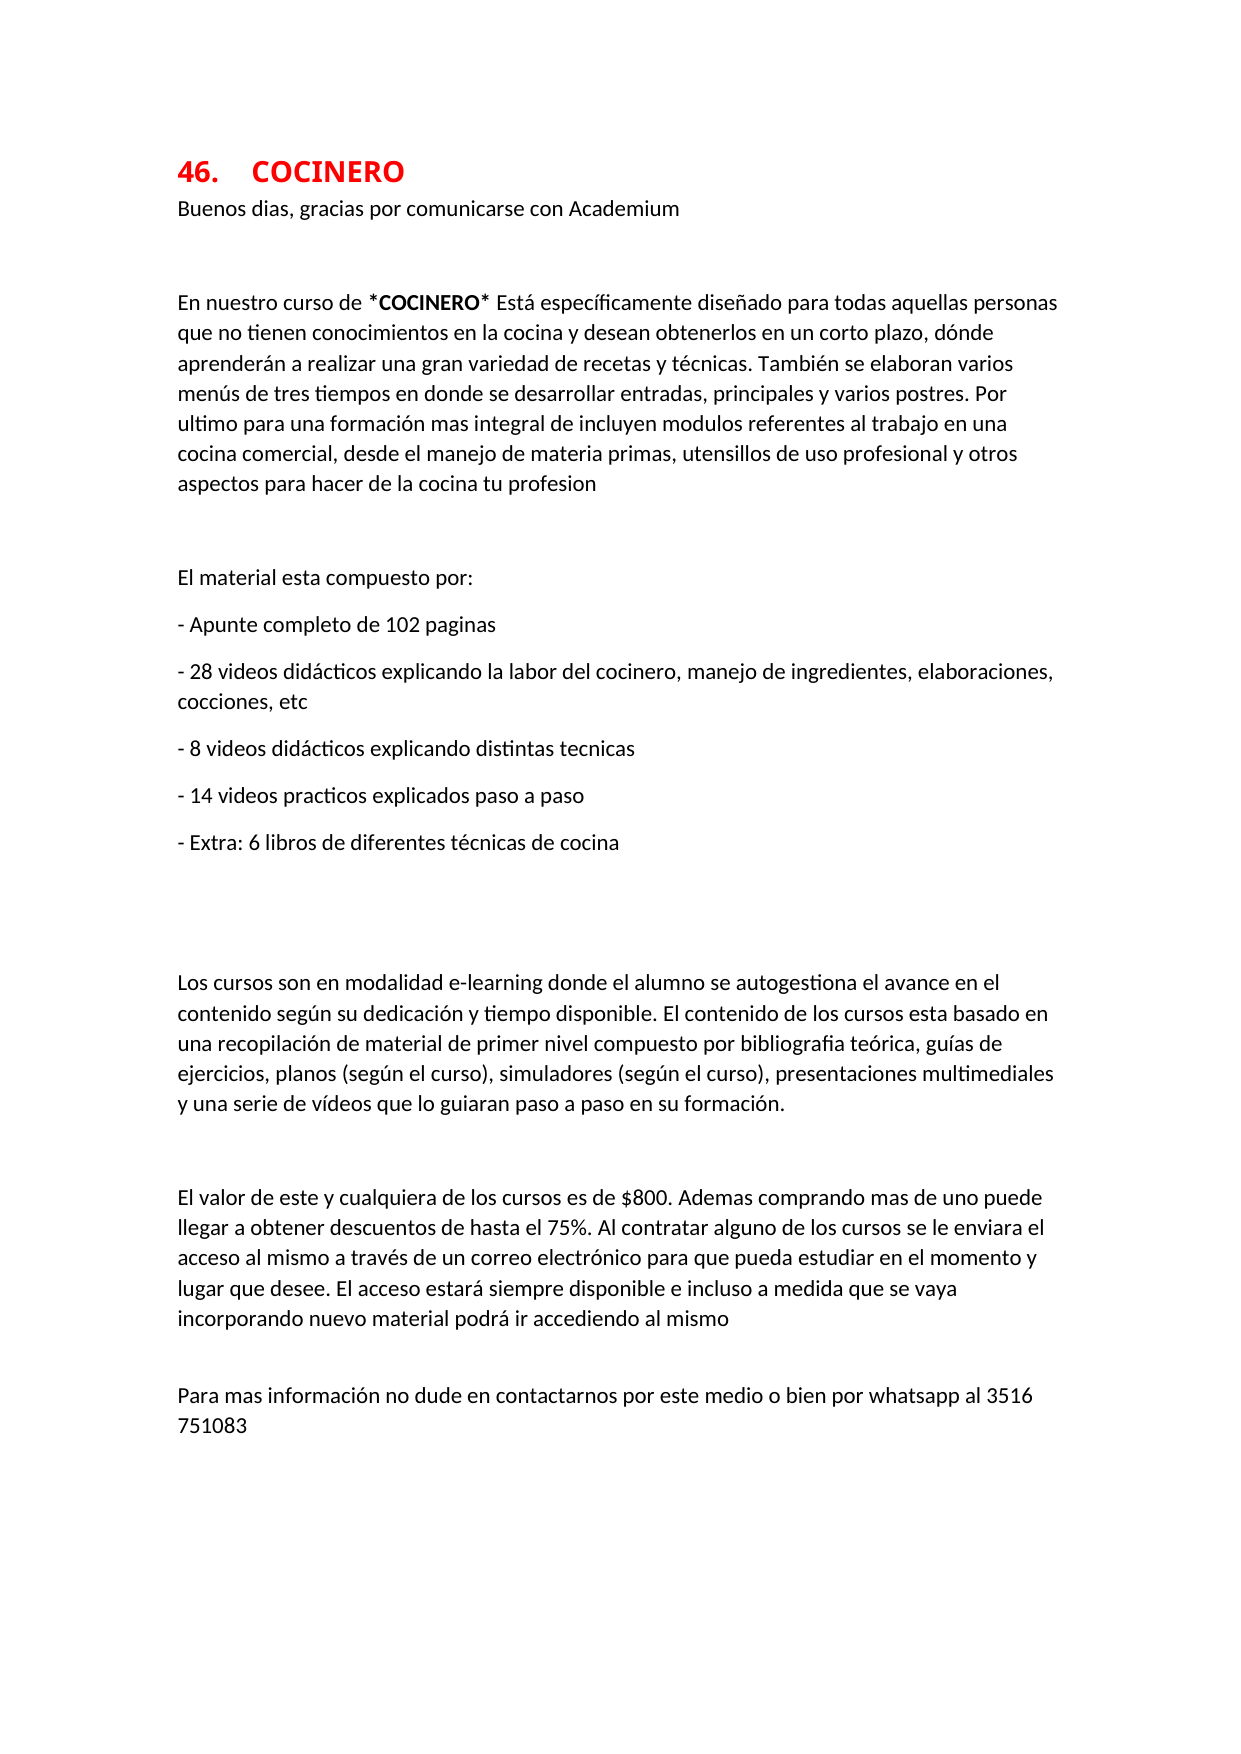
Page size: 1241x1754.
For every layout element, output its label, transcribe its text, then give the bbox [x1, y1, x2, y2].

text Buenos dias, gracias por comunicarse con Academium [177, 194, 1063, 223]
text - 14 videos practicos explicados paso a paso [177, 781, 1063, 809]
text El material esta compuesto por: [177, 563, 1063, 591]
text - Extra: 6 libros de diferentes técnicas de cocina [177, 828, 1063, 856]
text El valor de este y cualquiera de los cursos es de $800. Ademas comprando mas de uno puede llegar a obtener descuentos de hasta el 75%. Al contratar alguno de los cursos se le enviara el acceso al mismo a través de un correo electrónico para que pueda estudiar en el momento y lugar que desee. El acceso estará siempre disponible e incluso a medida que se vaya incorporando nuevo material podrá ir accediendo al mismo [177, 1183, 1063, 1332]
subtitle COCINERO [177, 152, 1063, 191]
text - 28 videos didácticos explicando la labor del cocinero, manejo de ingredientes, elaboraciones, cocciones, etc [177, 657, 1063, 715]
text Los cursos son en modalidad e-learning donde el alumno se autogestiona el avance en el contenido según su dedicación y tiempo disponible. El contenido de los cursos esta basado en una recopilación de material de primer nivel compuesto por bibliografia teórica, guías de ejercicios, planos (según el curso), simuladores (según el curso), presentaciones multimediales y una serie de vídeos que lo guiaran paso a paso en su formación. [177, 968, 1063, 1117]
text Para mas información no dude en contactarnos por este medio o bien por whatsapp al 3516 751083 [177, 1351, 1063, 1439]
text - 8 videos didácticos explicando distintas tecnicas [177, 734, 1063, 762]
text En nuestro curso de *COCINERO* Está específicamente diseñado para todas aquellas personas que no tienen conocimientos en la cocina y desean obtenerlos en un corto plazo, dónde aprenderán a realizar una gran variedad de recetas y técnicas. También se elaboran varios menús de tres tiempos en donde se desarrollar entradas, principales y varios postres. Por ultimo para una formación mas integral de incluyen modulos referentes al trabajo en una cocina comercial, desde el manejo de materia primas, utensillos de uso profesional y otros aspectos para hacer de la cocina tu profesion [177, 288, 1063, 498]
text - Apunte completo de 102 paginas [177, 610, 1063, 638]
